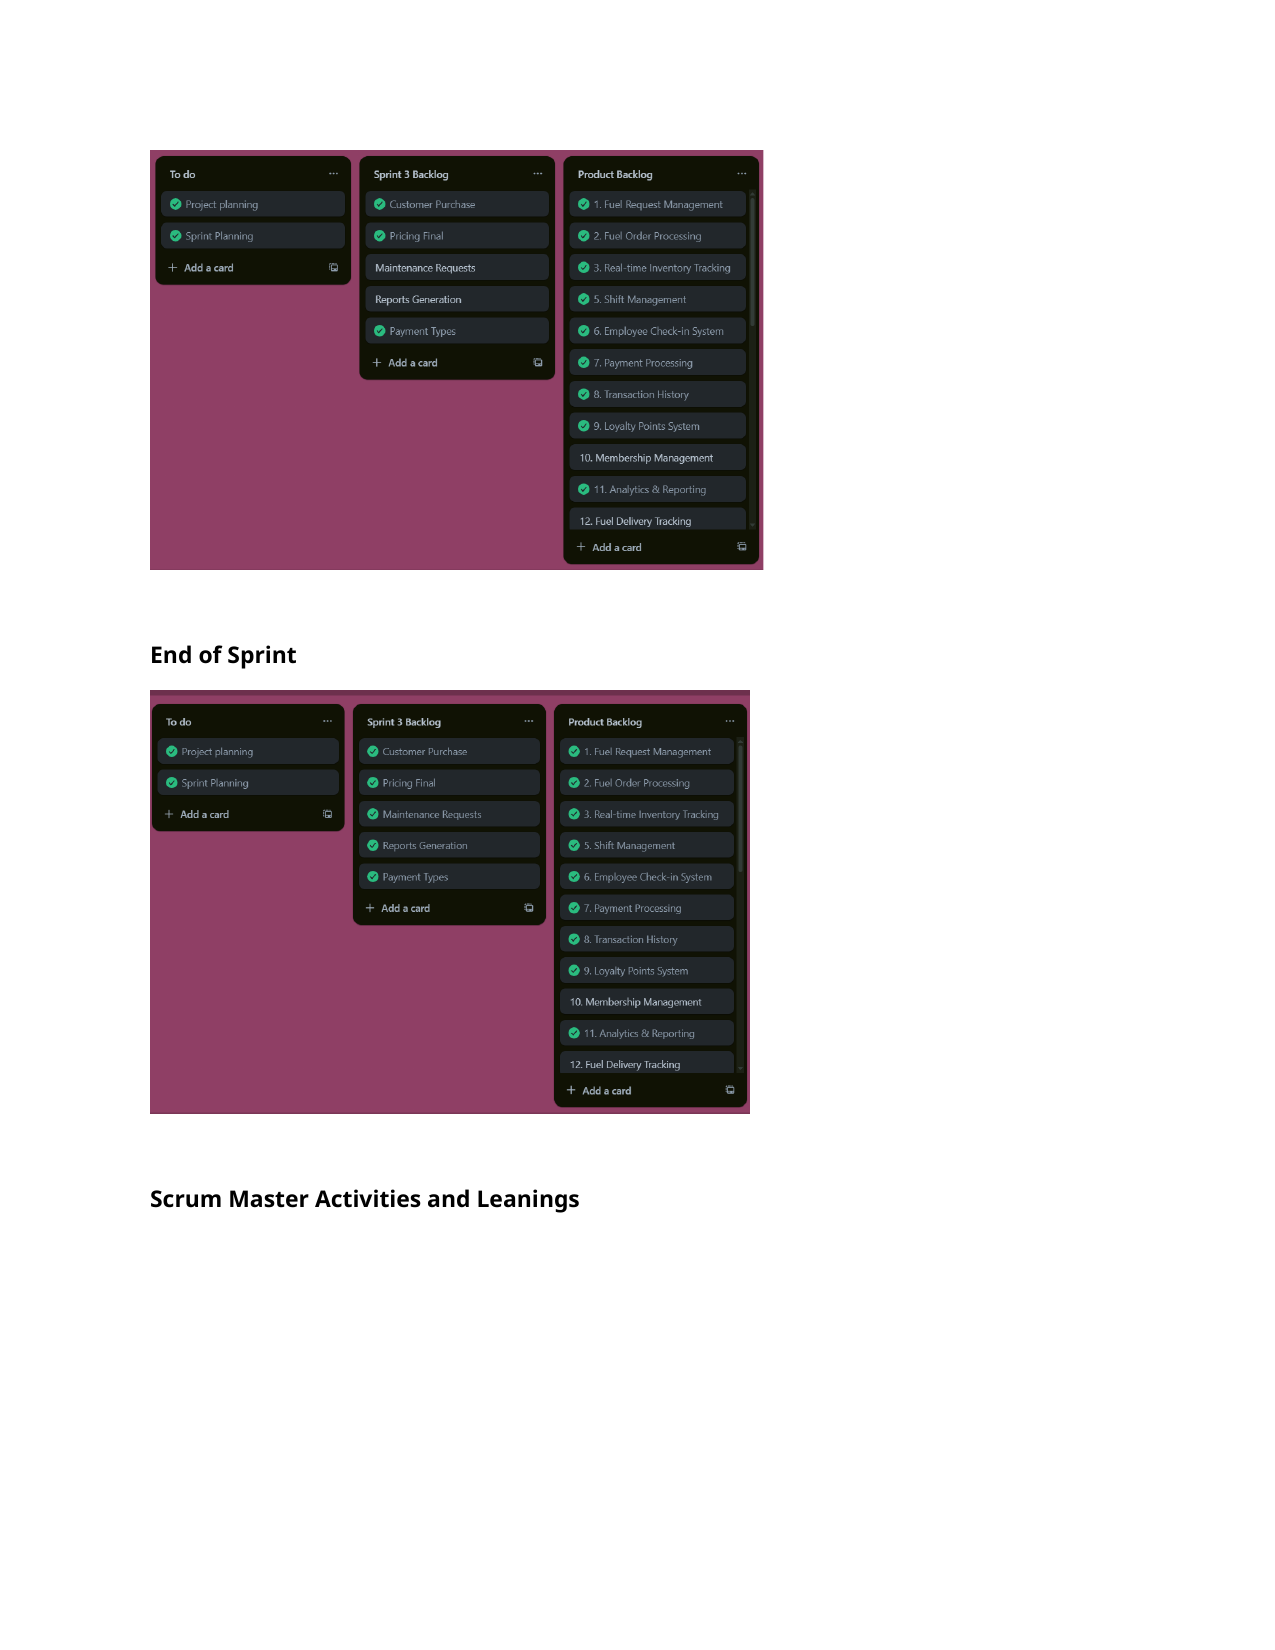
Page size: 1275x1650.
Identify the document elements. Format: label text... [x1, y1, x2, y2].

picture [150, 150, 764, 570]
picture [150, 690, 750, 1114]
text Scrum Master Activities and Leanings [150, 1183, 1125, 1214]
text End of Sprint [150, 639, 1125, 671]
